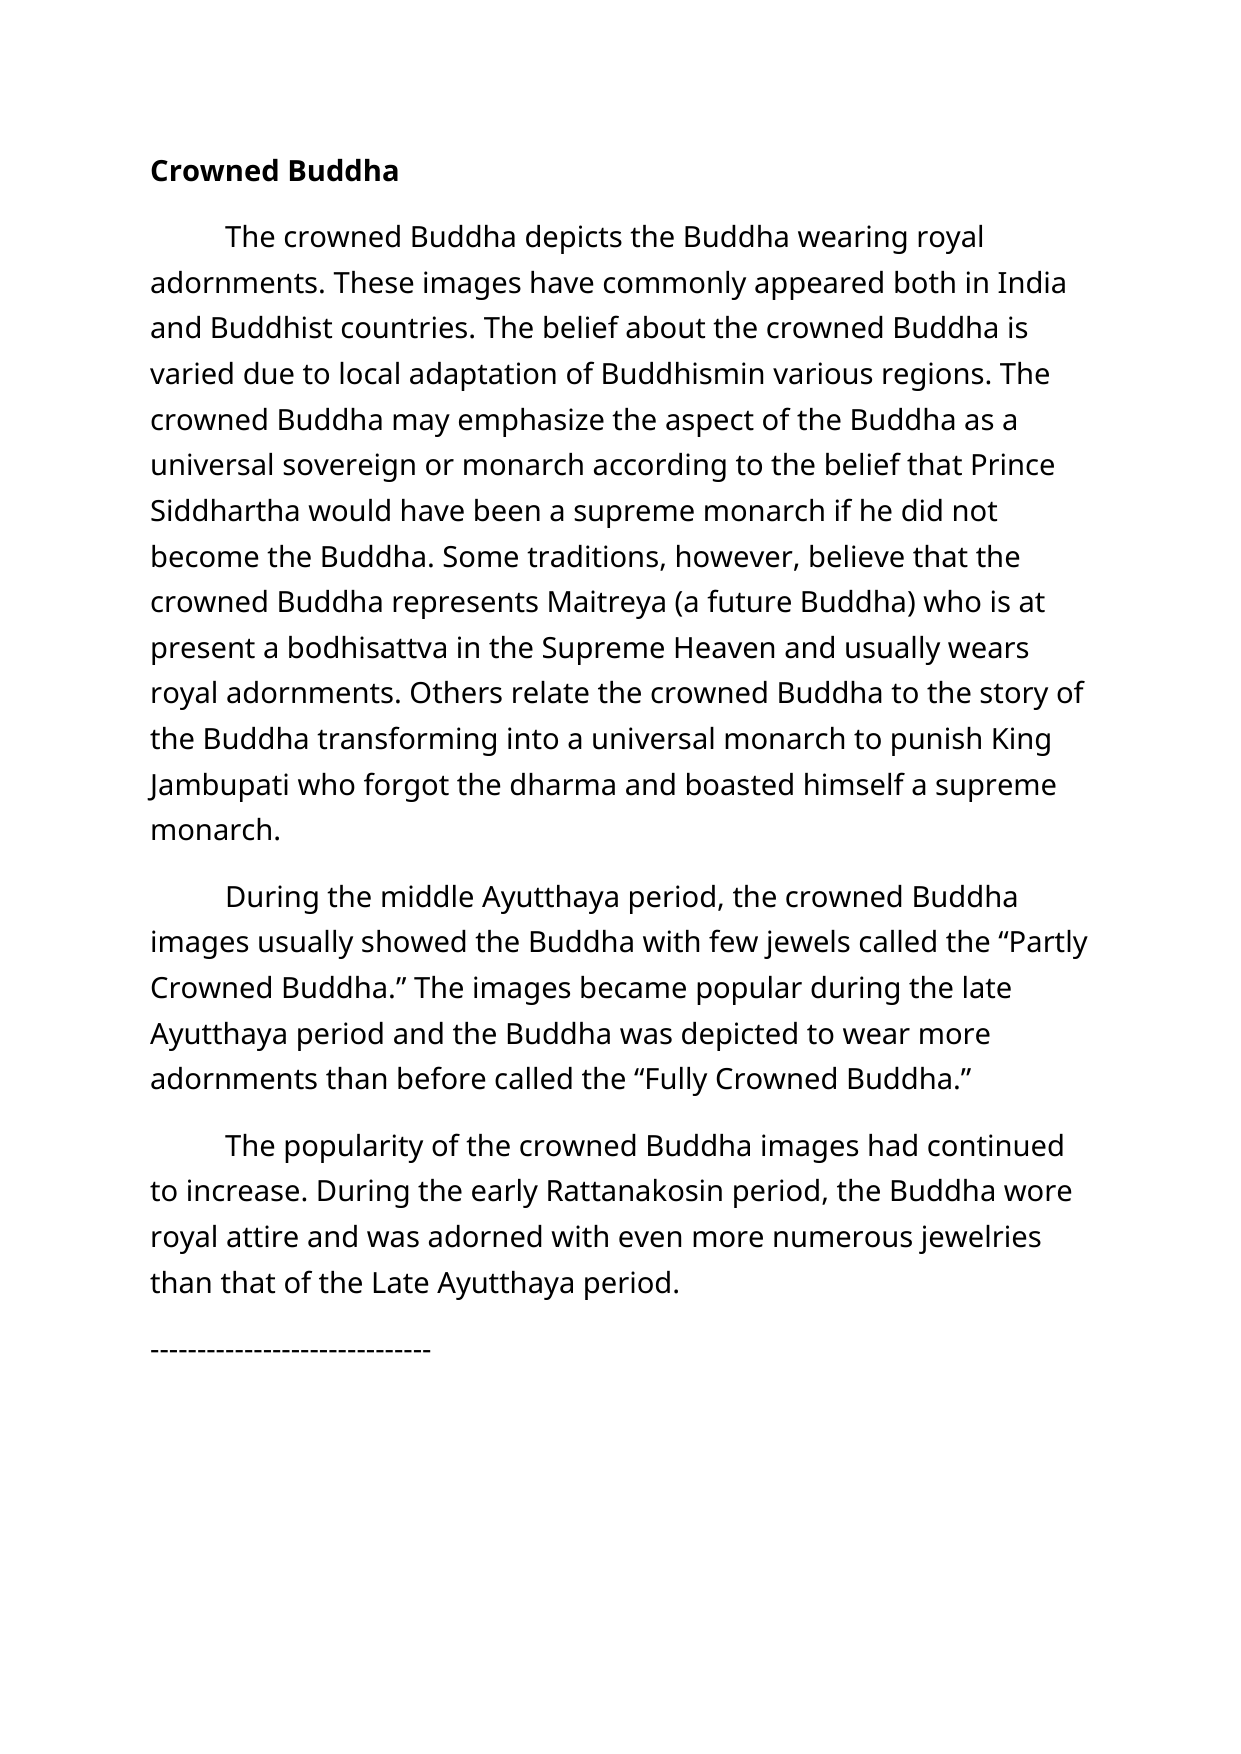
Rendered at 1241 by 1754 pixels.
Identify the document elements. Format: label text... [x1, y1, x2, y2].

text During the middle Ayutthaya period, the crowned Buddha images usually showed the Buddha with few jewels called the “Partly Crowned Buddha.” The images became popular during the late Ayutthaya period and the Buddha was depicted to wear more adornments than before called the “Fully Crowned Buddha.” [150, 876, 1090, 1098]
text ------------------------------ [150, 1328, 1090, 1368]
text Crowned Buddha [150, 150, 1090, 190]
text The popularity of the crowned Buddha images had continued to increase. During the early Rattanakosin period, the Buddha wore royal attire and was adorned with even more numerous jewelries than that of the Late Ayutthaya period. [150, 1125, 1090, 1302]
text The crowned Buddha depicts the Buddha wearing royal adornments. These images have commonly appeared both in India and Buddhist countries. The belief about the crowned Buddha is varied due to local adaptation of Buddhismin various regions. The crowned Buddha may emphasize the aspect of the Buddha as a universal sovereign or monarch according to the belief that Prince Siddhartha would have been a supreme monarch if he did not become the Buddha. Some traditions, however, believe that the crowned Buddha represents Maitreya (a future Buddha) who is at present a bodhisattva in the Supreme Heaven and usually wears royal adornments. Others relate the crowned Buddha to the story of the Buddha transforming into a universal monarch to punish King Jambupati who forgot the dharma and boasted himself a supreme monarch. [150, 216, 1090, 849]
